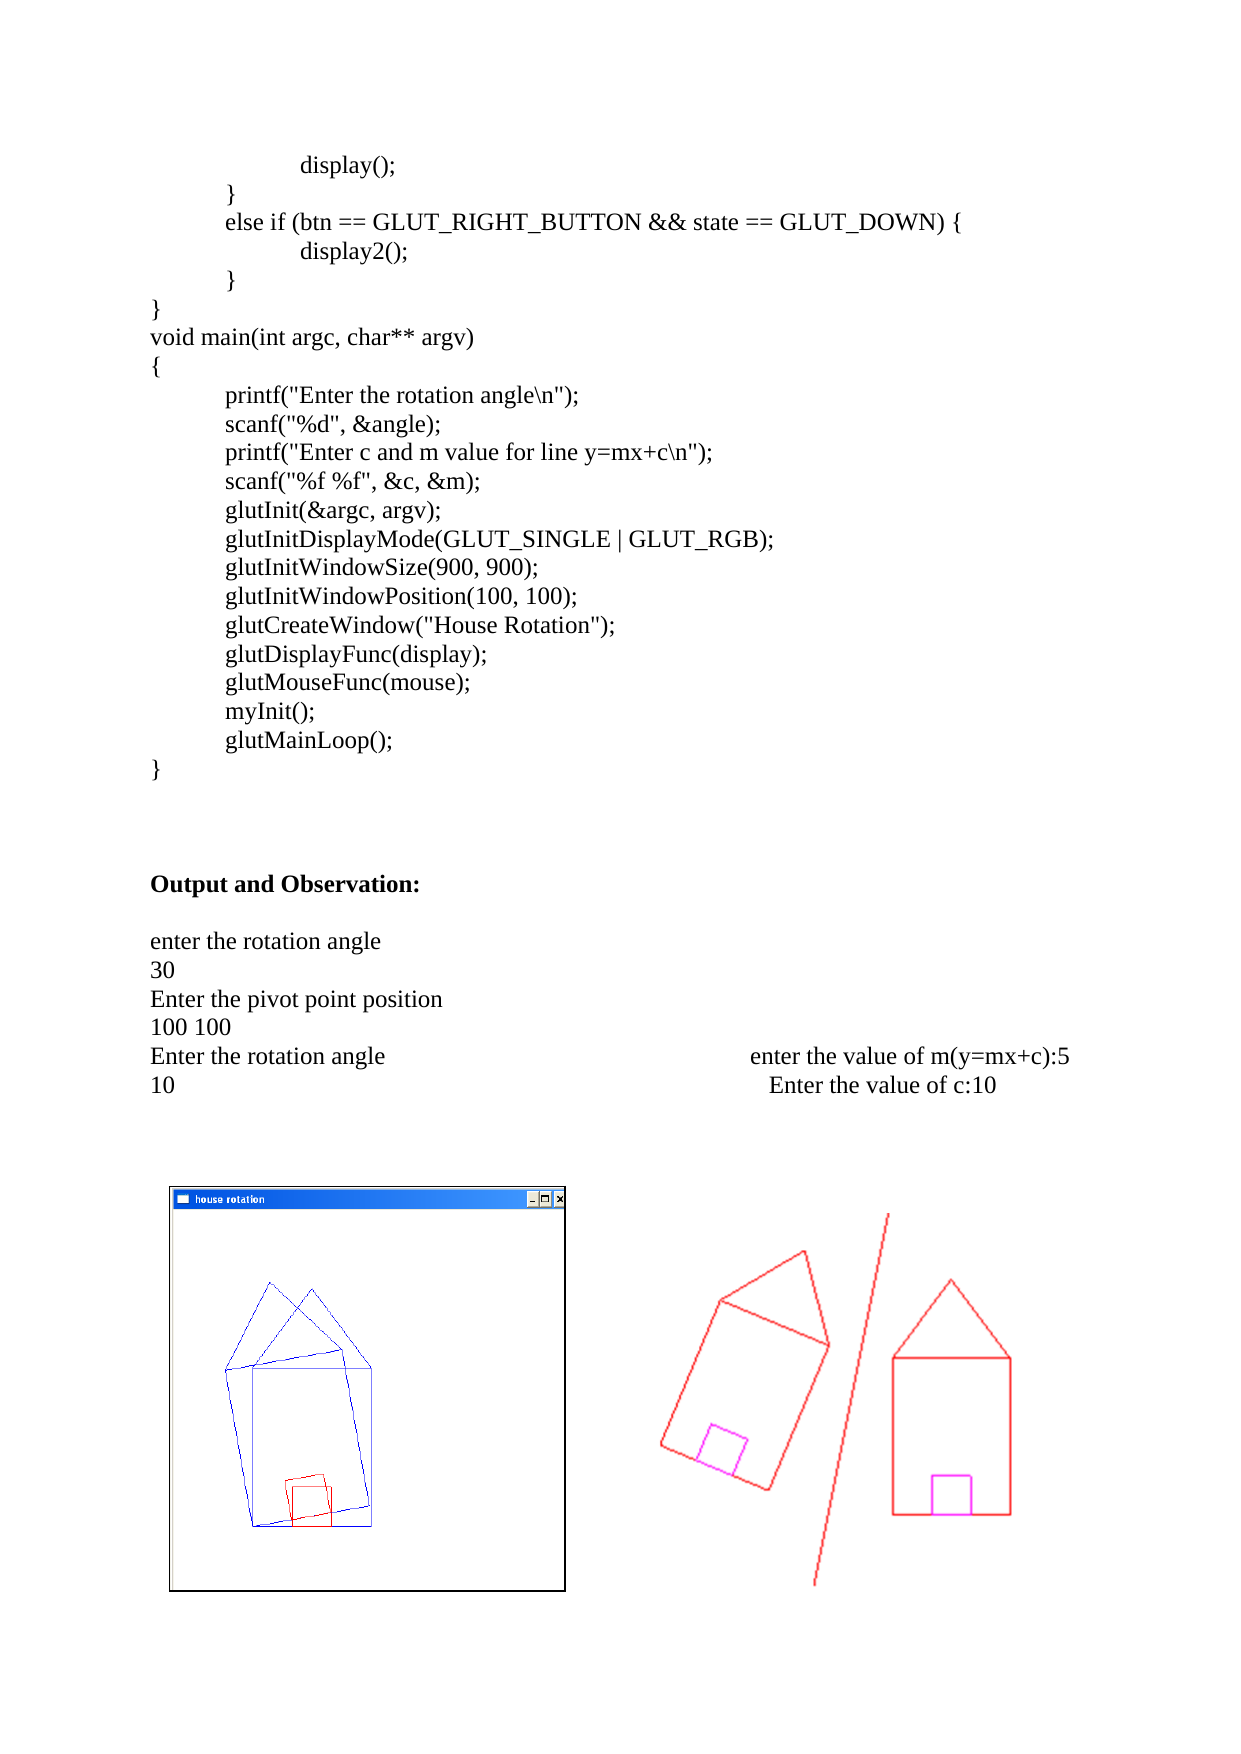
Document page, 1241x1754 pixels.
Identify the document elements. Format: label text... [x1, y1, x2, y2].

text scanf("%f %f", &c, &m); [150, 466, 1090, 495]
text display(); [150, 150, 1090, 179]
text { [150, 351, 1090, 380]
text glutInitWindowPosition(100, 100); [150, 581, 1090, 610]
text glutDisplayFunc(display); [150, 639, 1090, 667]
text printf("Enter the rotation angle\n"); [150, 380, 1090, 409]
text enter the rotation angle [150, 926, 1090, 955]
text Enter the pivot point position [150, 984, 1090, 1012]
text glutMouseFunc(mouse); [150, 667, 1090, 696]
picture [637, 1213, 1091, 1597]
text glutInitDisplayMode(GLUT_SINGLE | GLUT_RGB); [150, 524, 1090, 552]
text void main(int argc, char** argv) [150, 322, 1090, 351]
text Enter the rotation angle enter the value of m(y=mx+c):5 [150, 1041, 1090, 1070]
text } [150, 265, 1090, 294]
text } [150, 179, 1090, 207]
text 30 [150, 955, 1090, 984]
text display2(); [150, 236, 1090, 265]
text 10 Enter the value of c:10 [150, 1070, 1090, 1099]
text else if (btn == GLUT_RIGHT_BUTTON && state == GLUT_DOWN) { [150, 207, 1090, 236]
text 100 100 [150, 1012, 1090, 1041]
text scanf("%d", &angle); [150, 409, 1090, 437]
text myInit(); [150, 696, 1090, 725]
text } [150, 754, 1090, 782]
text Output and Observation: [150, 869, 1090, 897]
text printf("Enter c and m value for line y=mx+c\n"); [150, 437, 1090, 466]
text glutInitWindowSize(900, 900); [150, 552, 1090, 581]
picture [170, 1187, 564, 1590]
text } [150, 294, 1090, 322]
text glutCreateWindow("House Rotation"); [150, 610, 1090, 639]
text glutInit(&argc, argv); [150, 495, 1090, 524]
text glutMainLoop(); [150, 725, 1090, 754]
